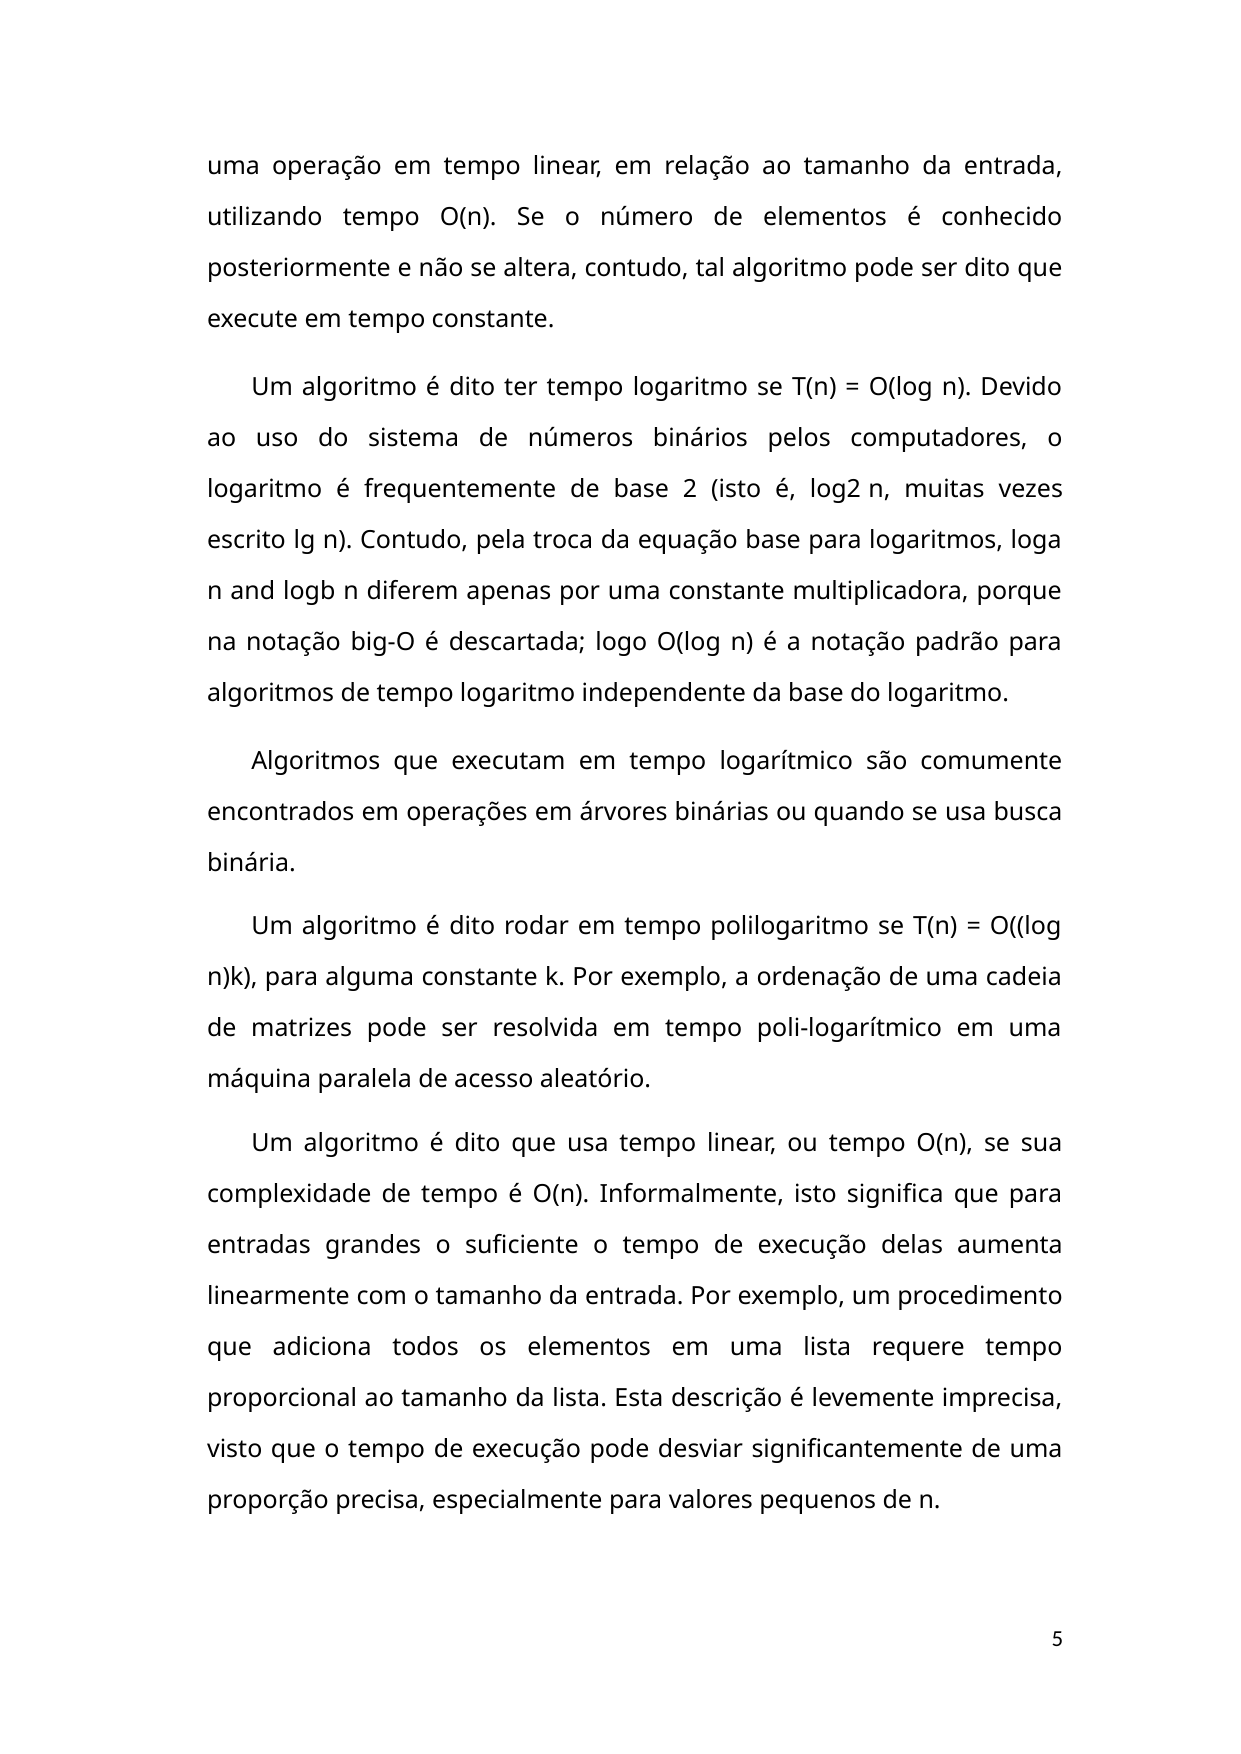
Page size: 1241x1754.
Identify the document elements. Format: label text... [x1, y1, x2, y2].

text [207, 148, 1063, 335]
text Algoritmos que executam em tempo logarítmico são comumente encontrados em operações em árvores binárias ou quando se usa busca binária. [207, 742, 1063, 878]
text Um algoritmo é dito que usa tempo linear, ou tempo O(n), se sua complexidade de tempo é O(n). Informalmente, isto significa que para entradas grandes o suficiente o tempo de execução delas aumenta linearmente com o tamanho da entrada. Por exemplo, um procedimento que adiciona todos os elementos em uma lista requere tempo proporcional ao tamanho da lista. Esta descrição é levemente imprecisa, visto que o tempo de execução pode desviar significantemente de uma proporção precisa, especialmente para valores pequenos de n. [207, 1125, 1063, 1516]
text Um algoritmo é dito ter tempo logaritmo se T(n) = O(log n). Devido ao uso do sistema de números binários pelos computadores, o logaritmo é frequentemente de base 2 (isto é, log2 n, muitas vezes escrito lg n). Contudo, pela troca da equação base para logaritmos, loga n and logb n diferem apenas por uma constante multiplicadora, porque na notação big-O é descartada; logo O(log n) é a notação padrão para algoritmos de tempo logaritmo independente da base do logaritmo. [207, 368, 1063, 709]
text Um algoritmo é dito rodar em tempo polilogaritmo se T(n) = O((log n)k), para alguma constante k. Por exemplo, a ordenação de uma cadeia de matrizes pode ser resolvida em tempo poli-logarítmico em uma máquina paralela de acesso aleatório. [207, 908, 1063, 1095]
